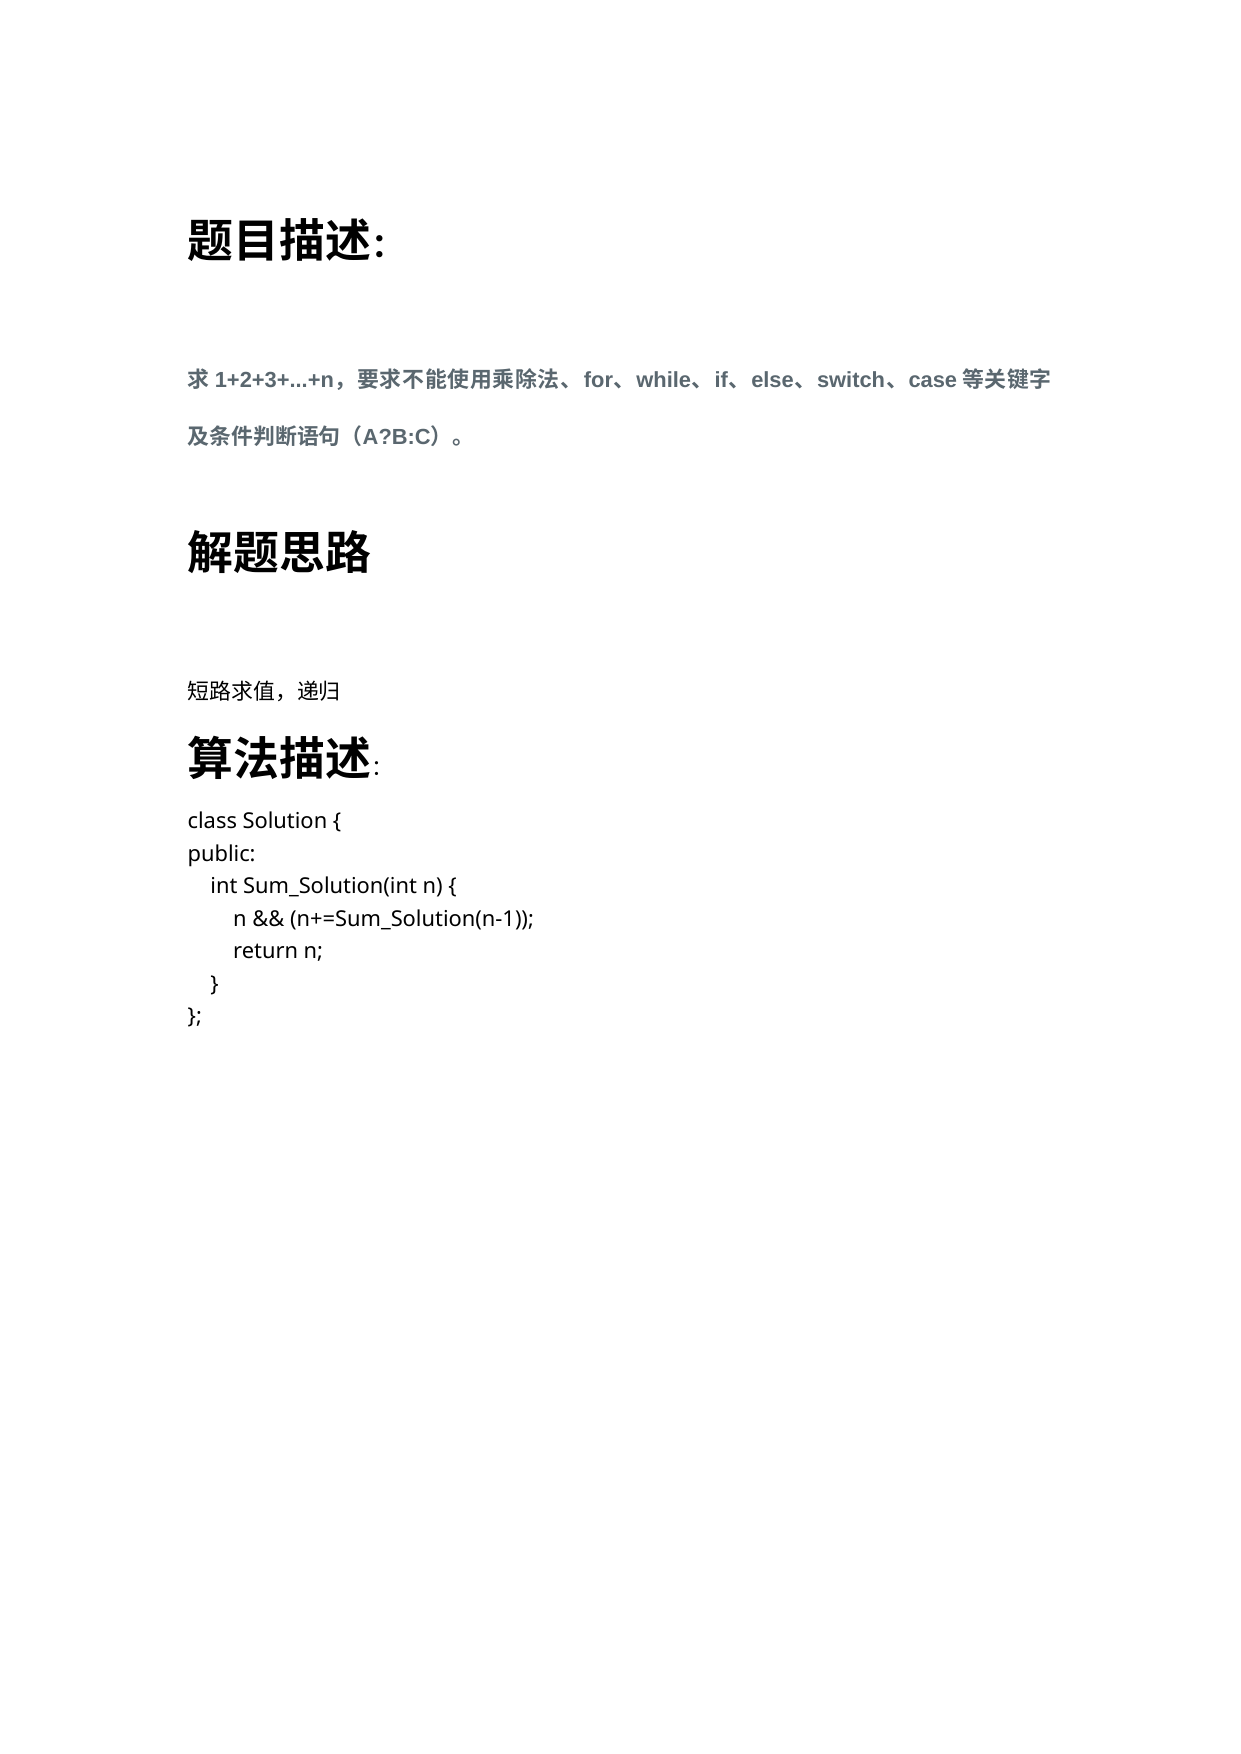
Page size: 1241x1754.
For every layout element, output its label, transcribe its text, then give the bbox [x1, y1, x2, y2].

text 算法描述： [187, 706, 1053, 804]
text 短路求值，递归 [187, 674, 1053, 706]
text int Sum_Solution(int n) { [187, 869, 1053, 901]
text public: [187, 836, 1053, 869]
text } [187, 966, 1053, 999]
text class Solution { [187, 804, 1053, 836]
text }; [187, 999, 1053, 1031]
subtitle 求1+2+3+...+n，要求不能使用乘除法、for、while、if、else、switch、case等关键字及条件判断语句（A?B:C）。 [187, 362, 1053, 451]
text n && (n+=Sum_Solution(n-1)); [187, 901, 1053, 934]
subtitle 题目描述： [187, 189, 1053, 287]
subtitle 解题思路 [187, 501, 1053, 598]
text return n; [187, 934, 1053, 966]
